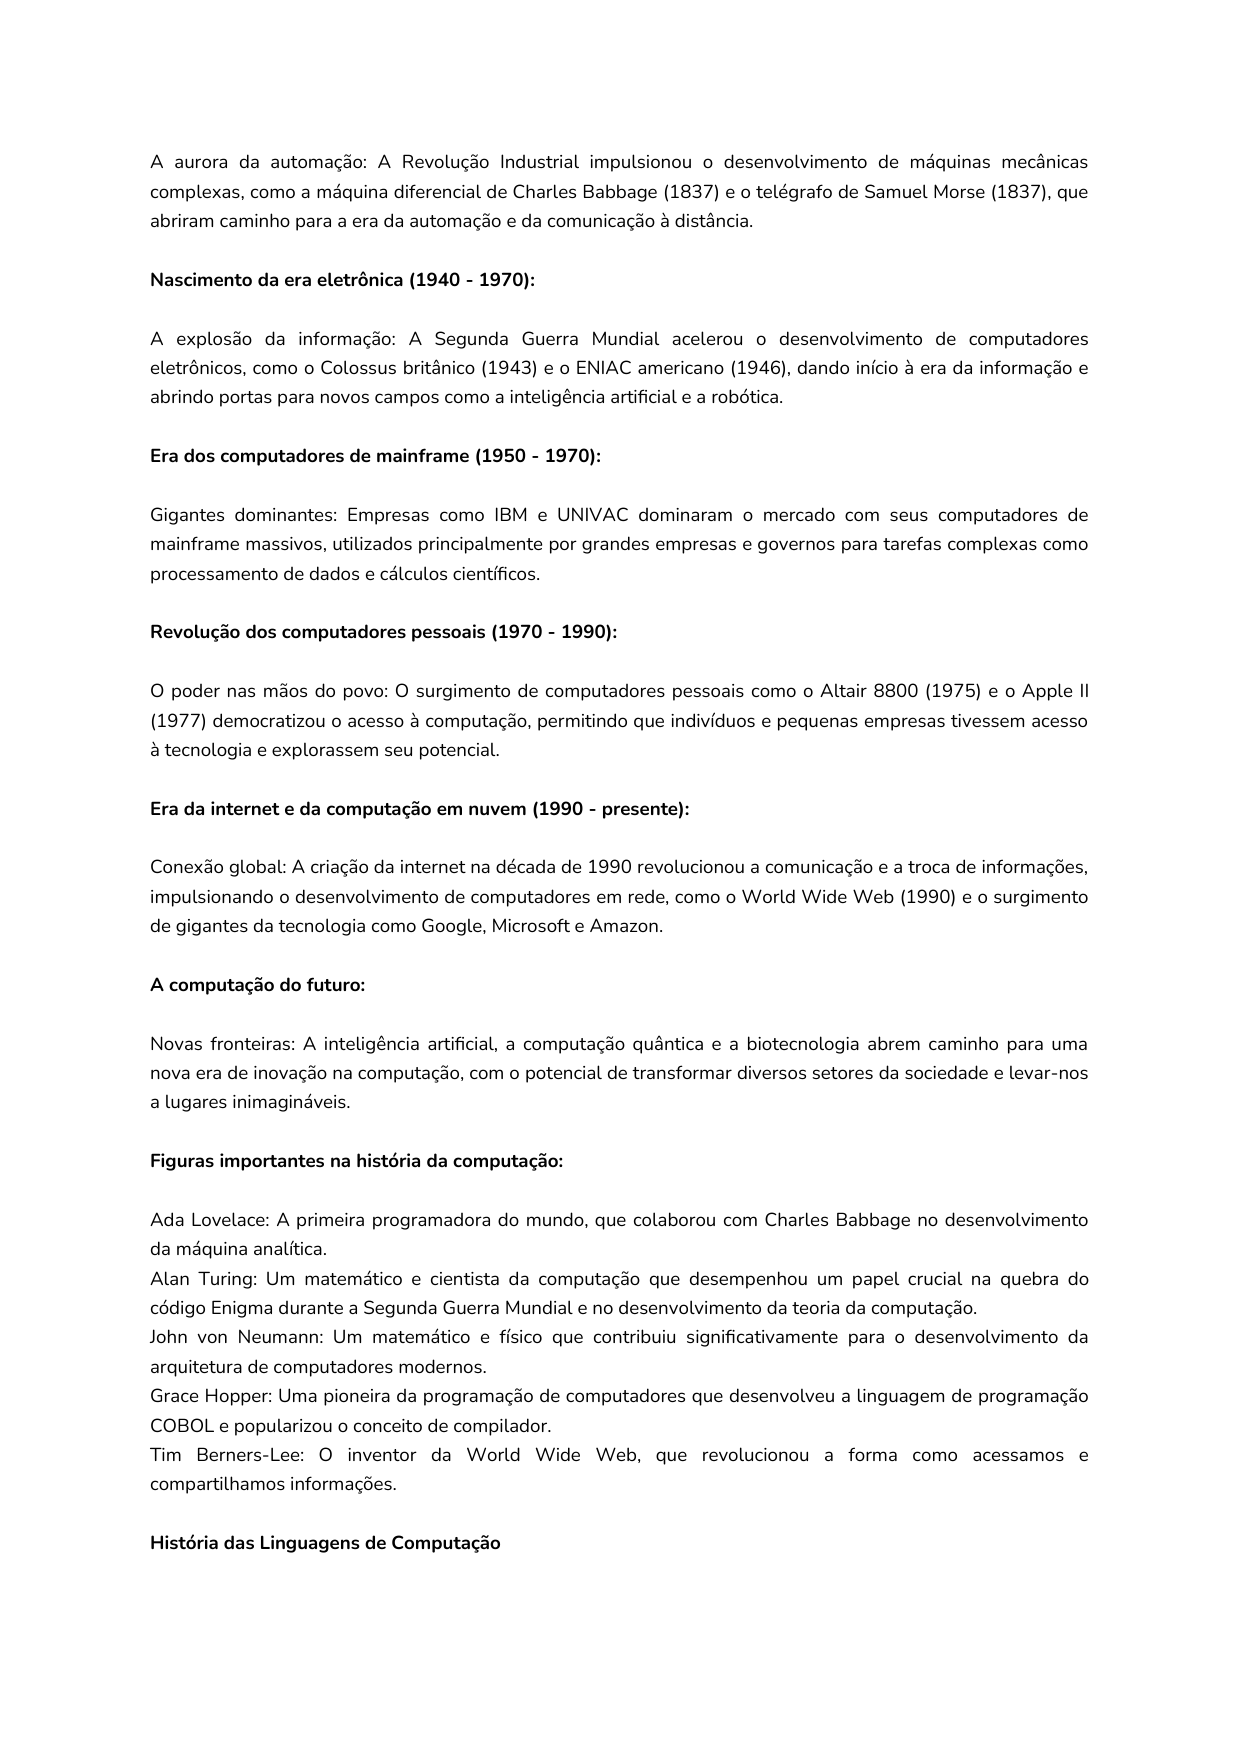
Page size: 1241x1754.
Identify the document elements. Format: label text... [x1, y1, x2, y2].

text Ada Lovelace: A primeira programadora do mundo, que colaborou com Charles Babbage no desenvolvimento da máquina analítica. [150, 1207, 1090, 1262]
text O poder nas mãos do povo: O surgimento de computadores pessoais como o Altair 8800 (1975) e o Apple II (1977) democratizou o acesso à computação, permitindo que indivíduos e pequenas empresas tivessem acesso à tecnologia e explorassem seu potencial. [150, 679, 1090, 763]
text Gigantes dominantes: Empresas como IBM e UNIVAC dominaram o mercado com seus computadores de mainframe massivos, utilizados principalmente por grandes empresas e governos para tarefas complexas como processamento de dados e cálculos científicos. [150, 502, 1090, 587]
text A aurora da automação: A Revolução Industrial impulsionou o desenvolvimento de máquinas mecânicas complexas, como a máquina diferencial de Charles Babbage (1837) e o telégrafo de Samuel Morse (1837), que abriram caminho para a era da automação e da comunicação à distância. [150, 150, 1090, 234]
subtitle A computação do futuro: [150, 972, 1090, 998]
text Novas fronteiras: A inteligência artificial, a computação quântica e a biotecnologia abrem caminho para uma nova era de inovação na computação, com o potencial de transformar diversos setores da sociedade e levar-nos a lugares inimagináveis. [150, 1031, 1090, 1116]
text John von Neumann: Um matemático e físico que contribuiu significativamente para o desenvolvimento da arquitetura de computadores modernos. [150, 1325, 1090, 1380]
subtitle História das Linguagens de Computação [150, 1531, 1090, 1556]
text Grace Hopper: Uma pioneira da programação de computadores que desenvolveu a linguagem de programação COBOL e popularizou o conceito de compilador. [150, 1384, 1090, 1439]
subtitle Figuras importantes na história da computação: [150, 1149, 1090, 1174]
subtitle Era da internet e da computação em nuvem (1990 - presente): [150, 796, 1090, 822]
text Conexão global: A criação da internet na década de 1990 revolucionou a comunicação e a troca de informações, impulsionando o desenvolvimento de computadores em rede, como o World Wide Web (1990) e o surgimento de gigantes da tecnologia como Google, Microsoft e Amazon. [150, 855, 1090, 939]
text Alan Turing: Um matemático e cientista da computação que desempenhou um papel crucial na quebra do código Enigma durante a Segunda Guerra Mundial e no desenvolvimento da teoria da computação. [150, 1266, 1090, 1321]
text Tim Berners-Lee: O inventor da World Wide Web, que revolucionou a forma como acessamos e compartilhamos informações. [150, 1442, 1090, 1497]
text A explosão da informação: A Segunda Guerra Mundial acelerou o desenvolvimento de computadores eletrônicos, como o Colossus britânico (1943) e o ENIAC americano (1946), dando início à era da informação e abrindo portas para novos campos como a inteligência artificial e a robótica. [150, 326, 1090, 411]
subtitle Era dos computadores de mainframe (1950 - 1970): [150, 444, 1090, 469]
subtitle Nascimento da era eletrônica (1940 - 1970): [150, 267, 1090, 293]
subtitle Revolução dos computadores pessoais (1970 - 1990): [150, 620, 1090, 646]
